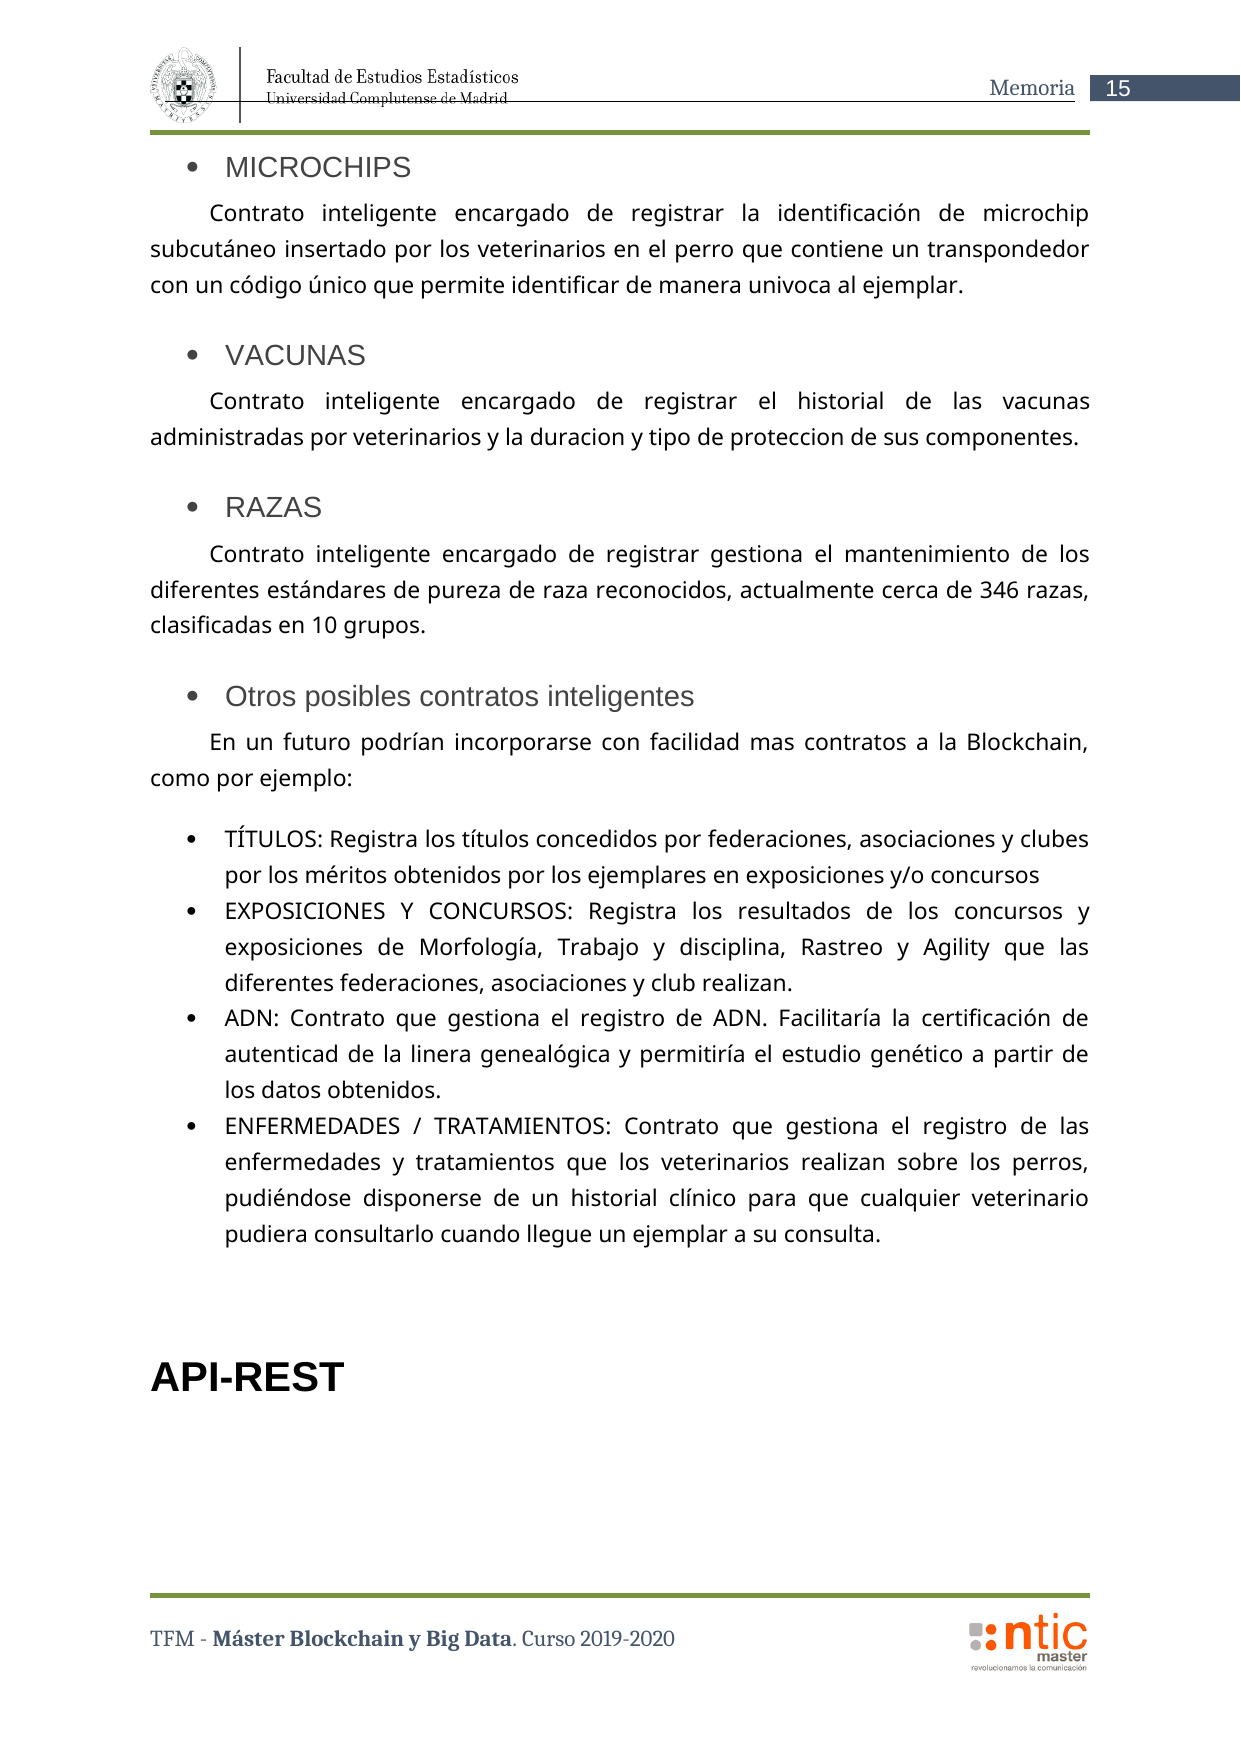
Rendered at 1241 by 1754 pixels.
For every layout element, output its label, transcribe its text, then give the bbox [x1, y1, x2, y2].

picture [966, 1580, 1091, 1705]
subtitle API-REST [150, 1352, 1090, 1400]
subtitle Otros posibles contratos inteligentes [187, 679, 1090, 712]
text Contrato inteligente encargado de registrar la identificación de microchip subcutáneo insertado por los veterinarios en el perro que contiene un transpondedor con un código único que permite identificar de manera univoca al ejemplar. [150, 197, 1090, 300]
list ENFERMEDADES / TRATAMIENTOS: Contrato que gestiona el registro de las enfermedades y tratamientos que los veterinarios realizan sobre los perros, pudiéndose disponerse de un historial clínico para que cualquier veterinario pudiera consultarlo cuando llegue un ejemplar a su consulta. [187, 1110, 1090, 1249]
picture [150, 47, 524, 123]
text Contrato inteligente encargado de registrar gestiona el mantenimiento de los diferentes estándares de pureza de raza reconocidos, actualmente cerca de 346 razas, clasificadas en 10 grupos. [150, 538, 1090, 641]
subtitle MICROCHIPS [187, 150, 1090, 184]
subtitle RAZAS [187, 491, 1090, 524]
text En un futuro podrían incorporarse con facilidad mas contratos a la Blockchain, como por ejemplo: [150, 726, 1090, 793]
list EXPOSICIONES Y CONCURSOS: Registra los resultados de los concursos y exposiciones de Morfología, Trabajo y disciplina, Rastreo y Agility que las diferentes federaciones, asociaciones y club realizan. [187, 894, 1090, 998]
text Contrato inteligente encargado de registrar el historial de las vacunas administradas por veterinarios y la duracion y tipo de proteccion de sus componentes. [150, 385, 1090, 452]
list TÍTULOS: Registra los títulos concedidos por federaciones, asociaciones y clubes por los méritos obtenidos por los ejemplares en exposiciones y/o concursos [187, 823, 1090, 890]
subtitle VACUNAS [187, 338, 1090, 372]
list ADN: Contrato que gestiona el registro de ADN. Facilitaría la certificación de autenticad de la linera genealógica y permitiría el estudio genético a partir de los datos obtenidos. [187, 1002, 1090, 1106]
